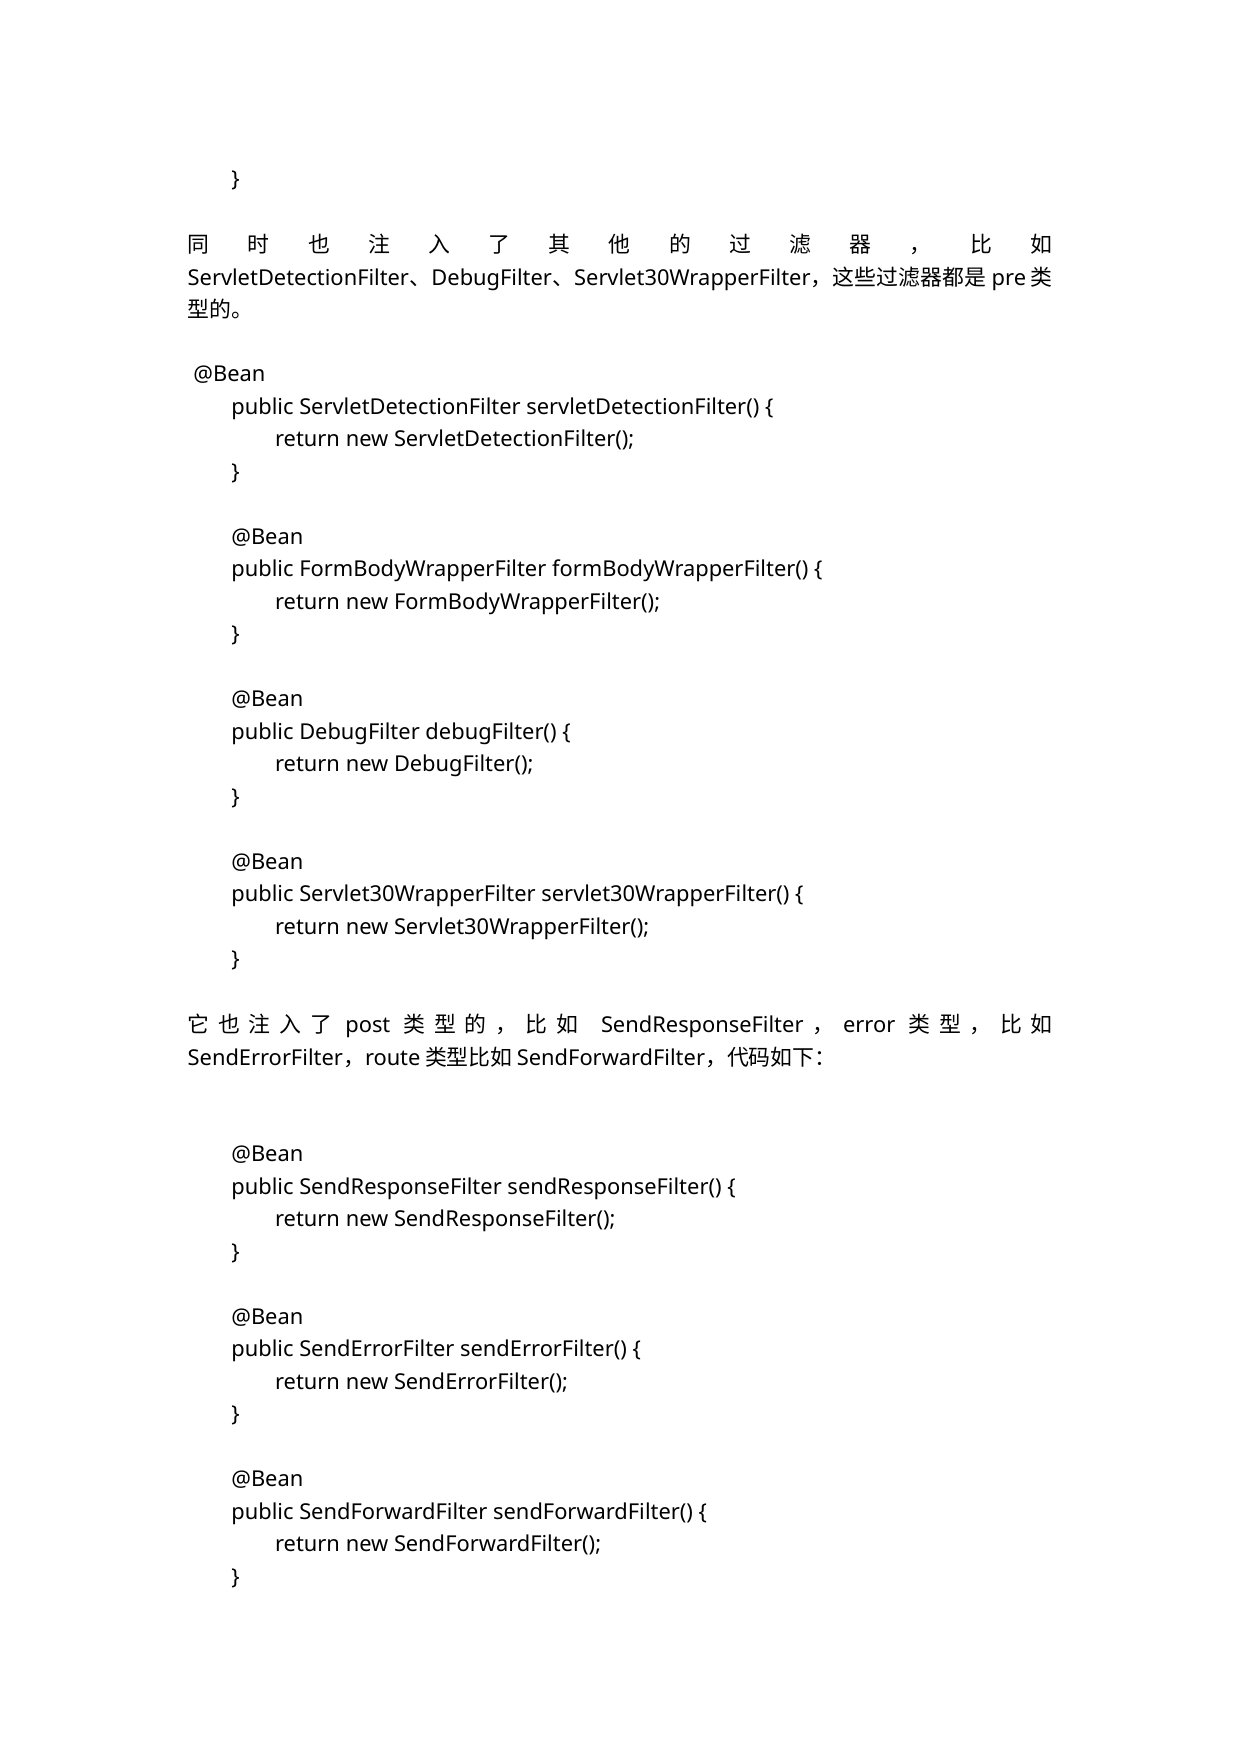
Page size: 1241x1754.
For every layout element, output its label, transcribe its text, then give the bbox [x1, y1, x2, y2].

text public ServletDetectionFilter servletDetectionFilter() { [187, 389, 1053, 422]
text @Bean [187, 519, 1053, 552]
text @Bean [187, 357, 1053, 389]
text } [187, 454, 1053, 487]
text public SendErrorFilter sendErrorFilter() { [187, 1332, 1053, 1364]
text @Bean [187, 1137, 1053, 1169]
text public SendForwardFilter sendForwardFilter() { [187, 1494, 1053, 1527]
text } [187, 1559, 1053, 1592]
text } [187, 779, 1053, 812]
text @Bean [187, 844, 1053, 877]
text public DebugFilter debugFilter() { [187, 714, 1053, 747]
text 同时也注入了其他的过滤器，比如ServletDetectionFilter、DebugFilter、Servlet30WrapperFilter，这些过滤器都是pre类型的。 [187, 227, 1053, 324]
text return new SendForwardFilter(); [187, 1527, 1053, 1559]
text public FormBodyWrapperFilter formBodyWrapperFilter() { [187, 552, 1053, 584]
text public SendResponseFilter sendResponseFilter() { [187, 1169, 1053, 1202]
text public Servlet30WrapperFilter servlet30WrapperFilter() { [187, 877, 1053, 909]
text return new ServletDetectionFilter(); [187, 422, 1053, 454]
text @Bean [187, 682, 1053, 714]
text 它也注入了post类型的，比如 SendResponseFilter，error类型，比如 SendErrorFilter，route类型比如SendForwardFilter，代码如下： [187, 1007, 1053, 1072]
text @Bean [187, 1299, 1053, 1332]
text } [187, 942, 1053, 974]
text } [187, 617, 1053, 649]
text return new SendErrorFilter(); [187, 1364, 1053, 1397]
text return new FormBodyWrapperFilter(); [187, 584, 1053, 617]
text @Bean [187, 1462, 1053, 1494]
text return new SendResponseFilter(); [187, 1202, 1053, 1234]
text } [187, 1397, 1053, 1429]
text return new DebugFilter(); [187, 747, 1053, 779]
text return new Servlet30WrapperFilter(); [187, 909, 1053, 942]
text } [187, 162, 1053, 194]
text } [187, 1234, 1053, 1267]
